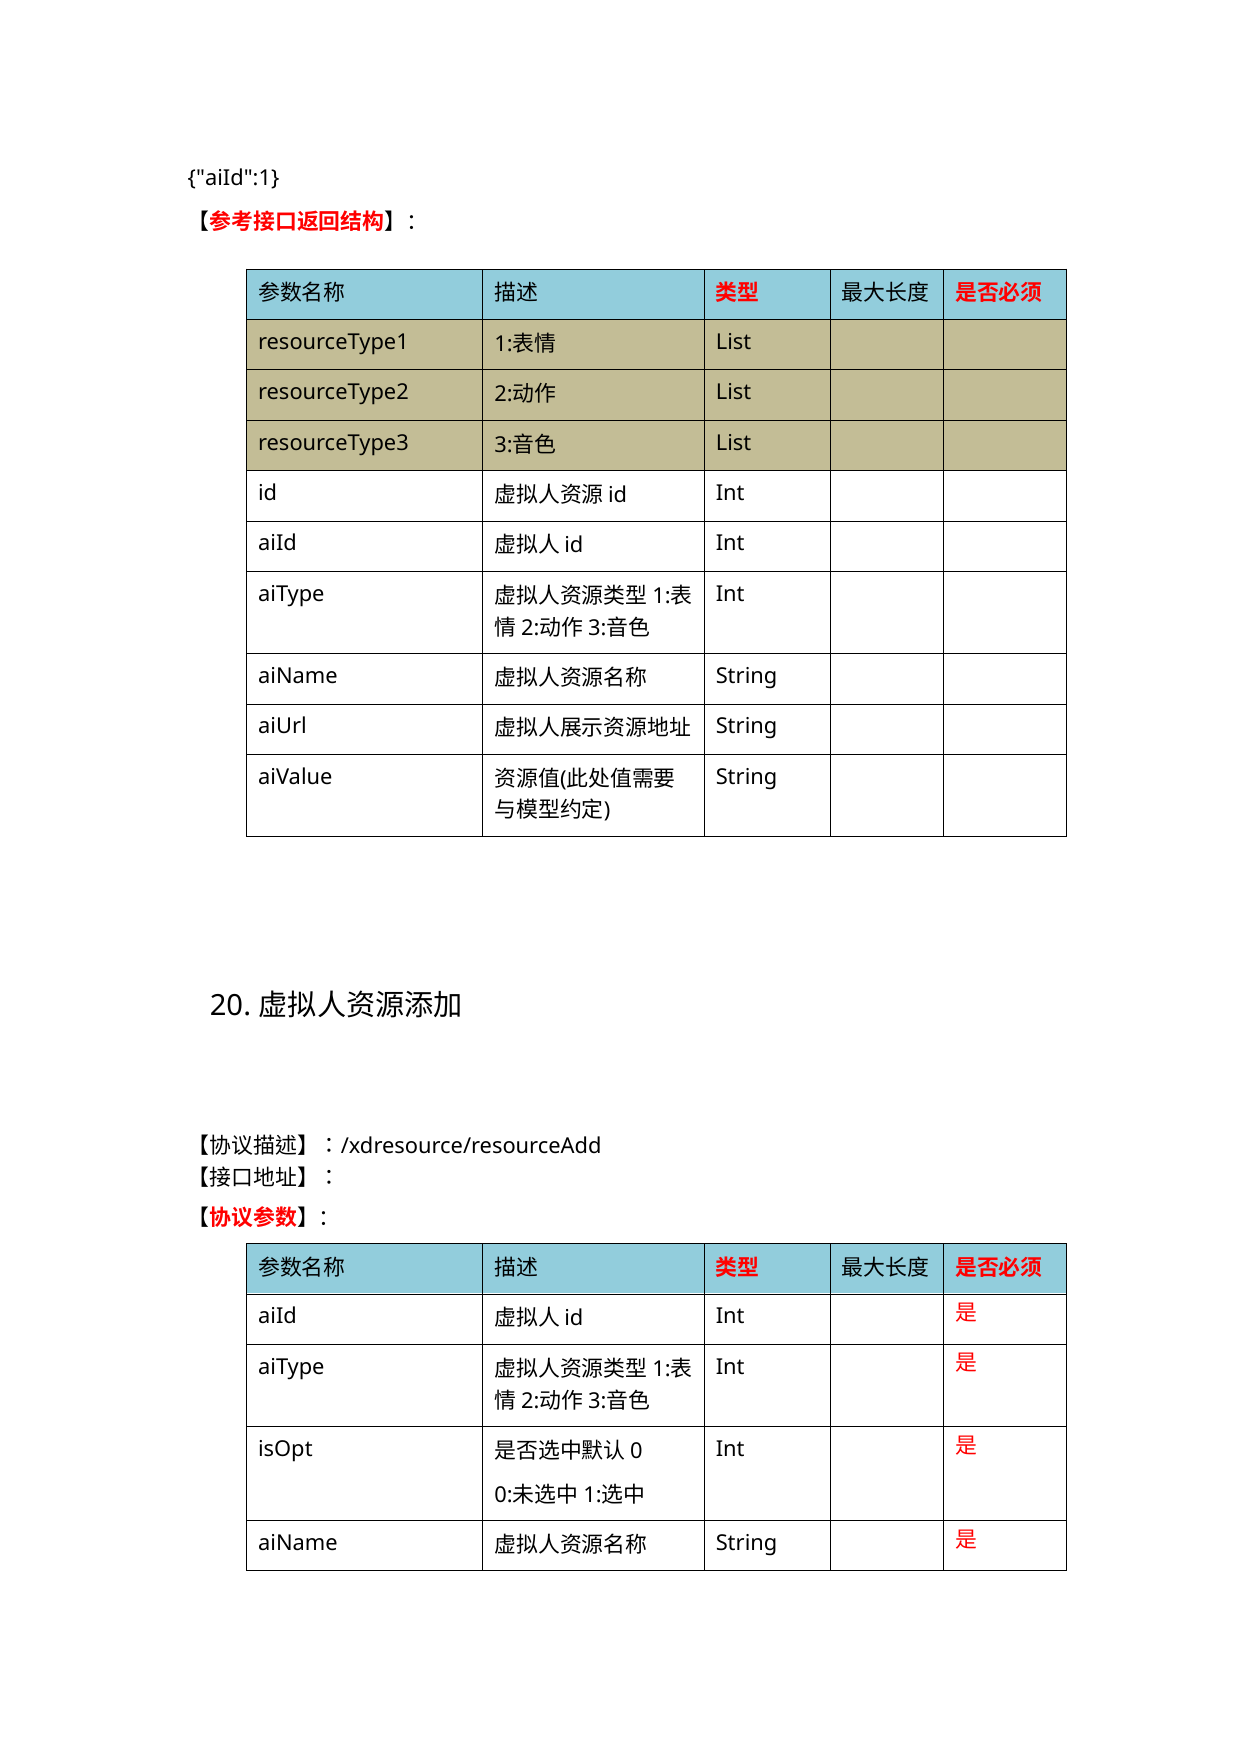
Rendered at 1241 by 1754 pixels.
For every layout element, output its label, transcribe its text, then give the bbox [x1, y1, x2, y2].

table_cell [831, 1427, 943, 1520]
table_cell [831, 705, 943, 754]
table_cell 虚拟人展示资源地址 [483, 705, 704, 754]
table_cell List [705, 320, 830, 369]
text {"aiId":1} [187, 162, 1053, 192]
subtitle 20. 虚拟人资源添加 [187, 970, 1053, 1035]
table_cell [831, 1345, 943, 1426]
table_cell 是 [944, 1521, 1066, 1570]
table_cell List [705, 421, 830, 470]
table_cell 3:音色 [483, 421, 704, 470]
table_cell aiId [247, 522, 482, 571]
table_header 描述 [483, 270, 704, 319]
table_cell [944, 705, 1066, 754]
table_cell resourceType3 [247, 421, 482, 470]
table_cell 1:表情 [483, 320, 704, 369]
table_header 类型 [705, 1244, 830, 1293]
table_cell String [705, 1521, 830, 1570]
table_cell [944, 572, 1066, 653]
table_cell [831, 370, 943, 420]
table_cell String [705, 705, 830, 754]
table_cell [831, 572, 943, 653]
table_cell Int [705, 522, 830, 571]
table_cell [831, 421, 943, 470]
table_cell 虚拟人资源类型 1:表情 2:动作 3:音色 [483, 1345, 704, 1426]
table_cell aiName [247, 654, 482, 703]
table_header 参数名称 [247, 1244, 482, 1293]
table_cell [831, 1295, 943, 1344]
table_cell [831, 755, 943, 836]
table_cell id [247, 471, 482, 521]
table_cell 虚拟人资源名称 [483, 1521, 704, 1570]
table_cell 是 [944, 1295, 1066, 1344]
table_cell aiValue [247, 755, 482, 836]
table_cell isOpt [247, 1427, 482, 1520]
text 【协议描述】：/xdresource/resourceAdd [187, 1129, 1053, 1161]
table_cell aiType [247, 1345, 482, 1426]
table_header 最大长度 [831, 270, 943, 319]
table_cell 虚拟人id [483, 522, 704, 571]
table_header 描述 [483, 1244, 704, 1293]
table_cell resourceType2 [247, 370, 482, 420]
table_cell [831, 522, 943, 571]
table_cell aiId [247, 1295, 482, 1344]
table_cell 是 [944, 1427, 1066, 1520]
table_header 参数名称 [247, 270, 482, 319]
table_header 最大长度 [831, 1244, 943, 1293]
table_cell String [705, 755, 830, 836]
table_cell [831, 654, 943, 703]
table_cell 虚拟人id [483, 1295, 704, 1344]
table_cell [831, 320, 943, 369]
table_cell List [705, 370, 830, 420]
text 【参考接口返回结构】： [187, 203, 1053, 236]
table_cell [831, 471, 943, 521]
table_cell Int [705, 1345, 830, 1426]
table_cell Int [705, 1427, 830, 1520]
table_cell [944, 522, 1066, 571]
table_cell Int [705, 572, 830, 653]
table_cell 虚拟人资源id [483, 471, 704, 521]
table_cell aiName [247, 1521, 482, 1570]
table_header 类型 [705, 270, 830, 319]
table_cell 资源值(此处值需要与模型约定) [483, 755, 704, 836]
table_cell aiUrl [247, 705, 482, 754]
table_header 是否必须 [944, 270, 1066, 319]
table_cell [831, 1521, 943, 1570]
text 【协议参数】： [187, 1200, 1053, 1231]
table_cell String [705, 654, 830, 703]
table_cell Int [705, 1295, 830, 1344]
table_cell 虚拟人资源类型 1:表情 2:动作 3:音色 [483, 572, 704, 653]
table_cell [944, 421, 1066, 470]
table_cell Int [705, 471, 830, 521]
table_cell 2:动作 [483, 370, 704, 420]
table_header 是否必须 [944, 1244, 1066, 1293]
table_cell [944, 654, 1066, 703]
table_cell aiType [247, 572, 482, 653]
table_cell resourceType1 [247, 320, 482, 369]
table_cell 虚拟人资源名称 [483, 654, 704, 703]
table_cell [944, 755, 1066, 836]
table_cell [944, 370, 1066, 420]
table_cell 是否选中默认0 0:未选中 1:选中 [483, 1427, 704, 1520]
table_cell [944, 471, 1066, 521]
table_cell [944, 320, 1066, 369]
text 【接口地址】： [187, 1161, 1053, 1194]
table_cell 是 [944, 1345, 1066, 1426]
